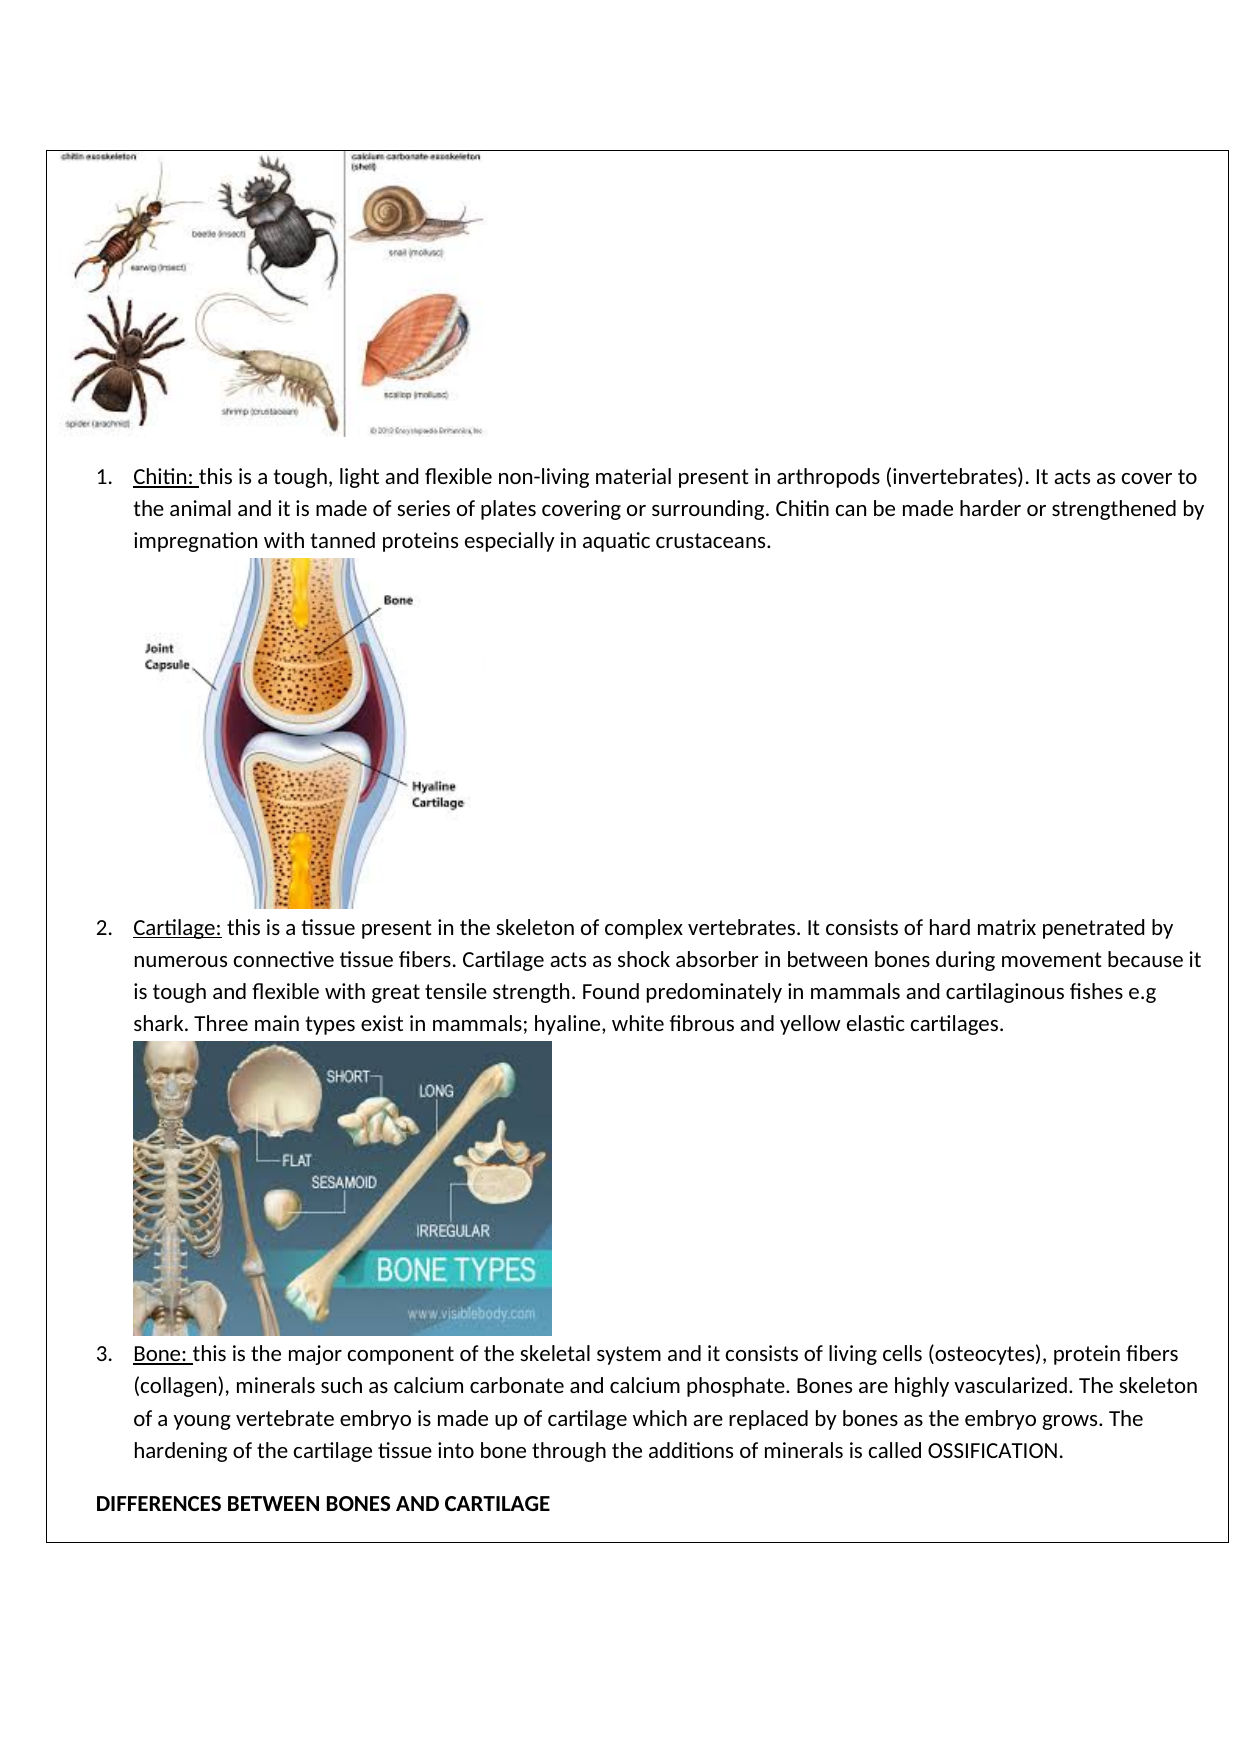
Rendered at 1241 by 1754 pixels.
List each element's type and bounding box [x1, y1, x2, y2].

table_header [47, 151, 1228, 1542]
